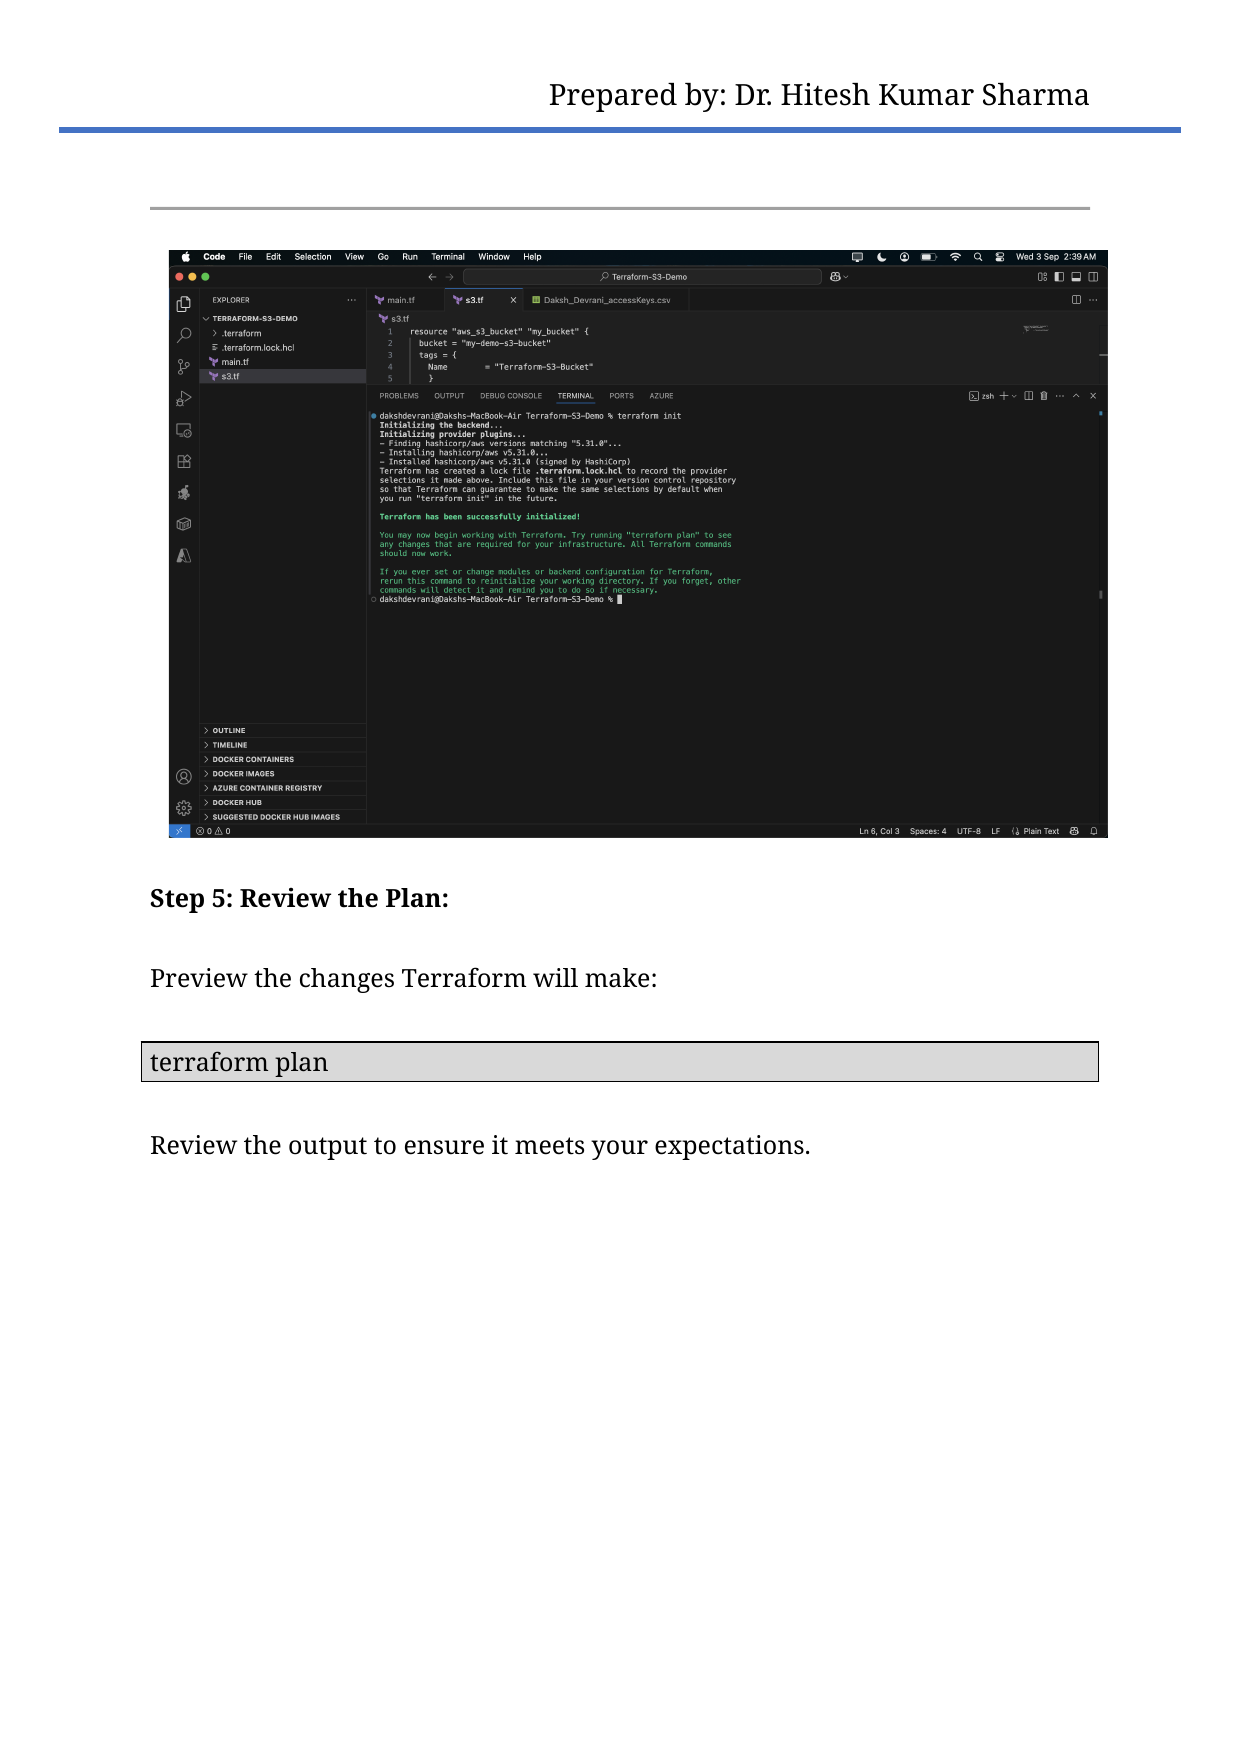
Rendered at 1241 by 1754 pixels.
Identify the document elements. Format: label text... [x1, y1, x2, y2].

text Step 5: Review the Plan: [150, 881, 1090, 915]
text terraform plan [142, 1043, 1098, 1081]
text Preview the changes Terraform will make: [150, 961, 1090, 995]
text Review the output to ensure it meets your expectations. [150, 1128, 1090, 1162]
